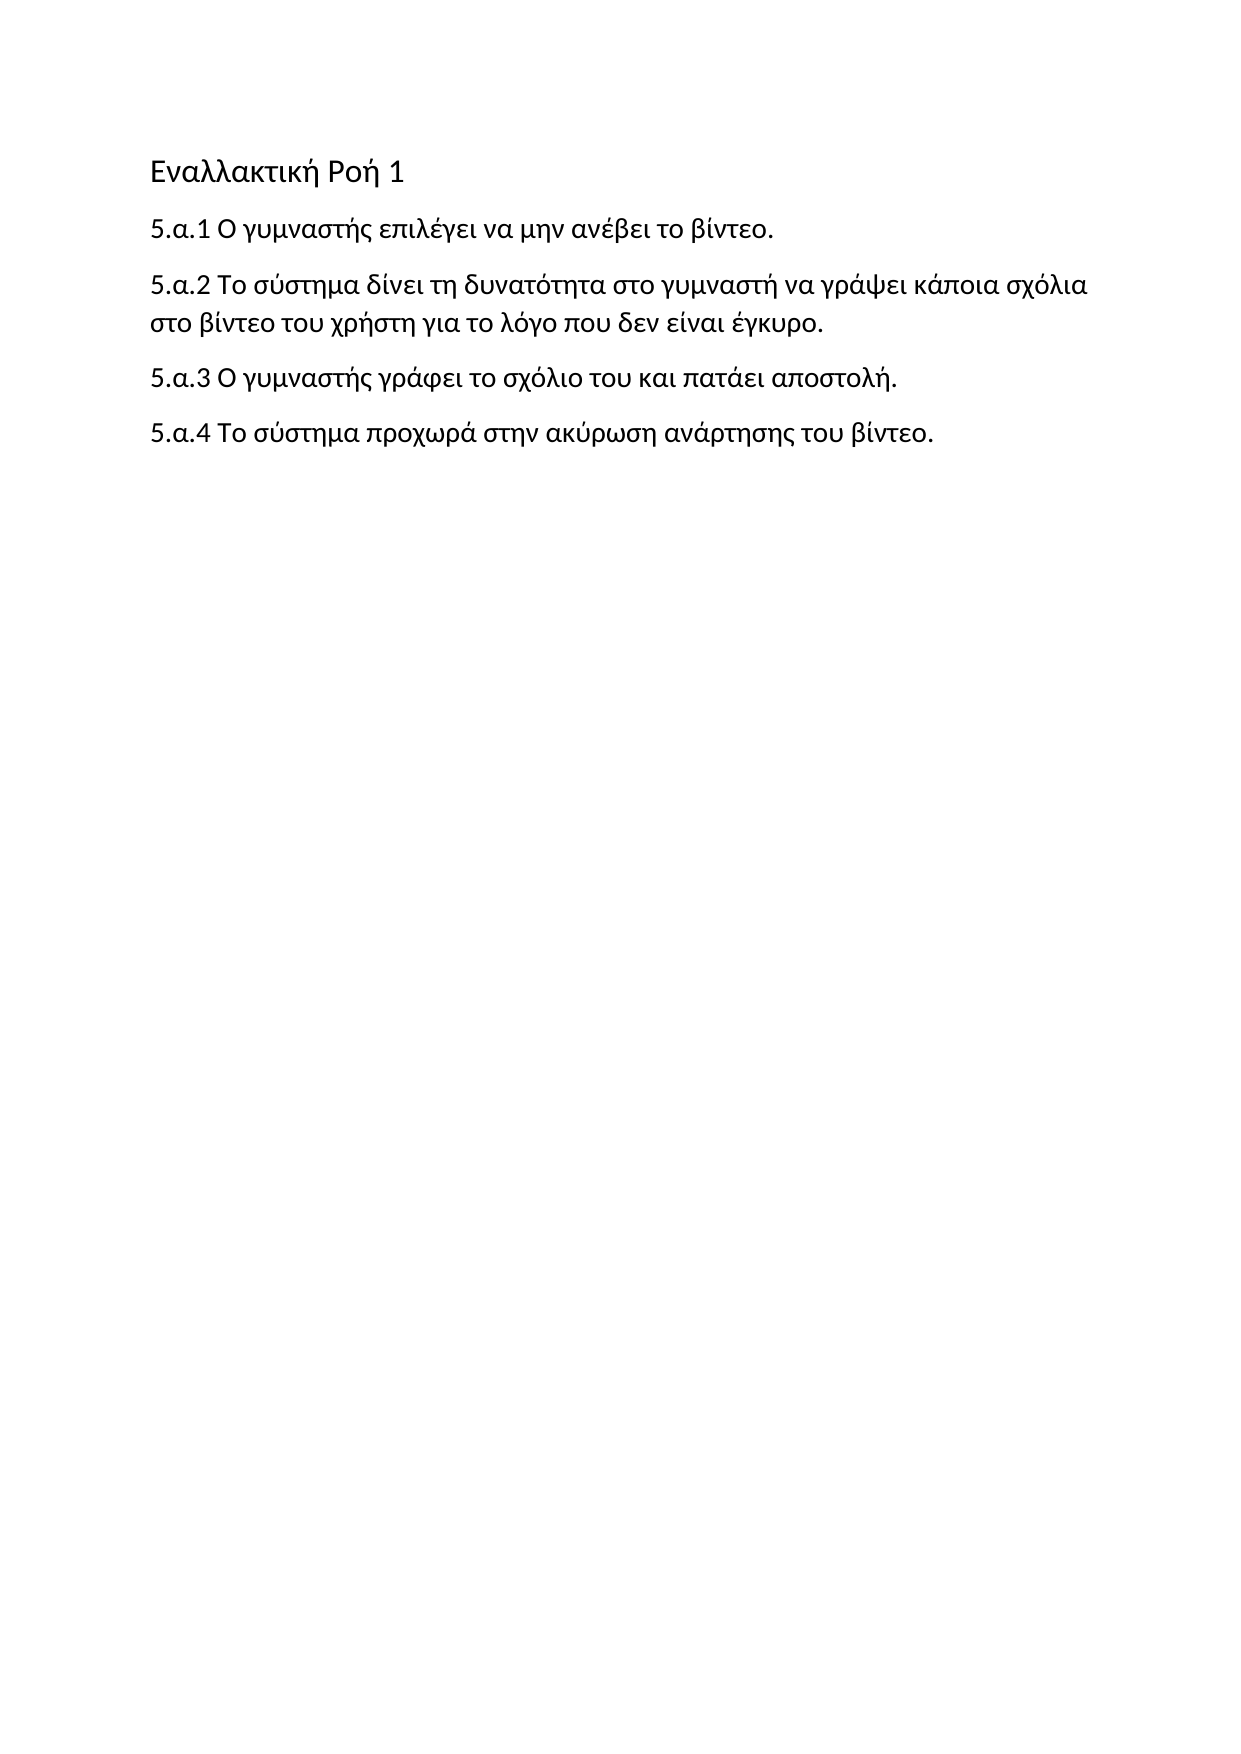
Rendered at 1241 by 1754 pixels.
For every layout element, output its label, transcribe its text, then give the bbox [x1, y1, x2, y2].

text 5.α.1 Ο γυμναστής επιλέγει να μην ανέβει το βίντεο. [150, 211, 1090, 246]
text Εναλλακτική Ροή 1 [150, 150, 1090, 191]
text 5.α.4 Το σύστημα προχωρά στην ακύρωση ανάρτησης του βίντεο. [150, 414, 1090, 450]
text 5.α.3 Ο γυμναστής γράφει το σχόλιο του και πατάει αποστολή. [150, 359, 1090, 395]
text 5.α.2 Το σύστημα δίνει τη δυνατότητα στο γυμναστή να γράψει κάποια σχόλια στο βίντεο του χρήστη για το λόγο που δεν είναι έγκυρο. [150, 266, 1090, 340]
